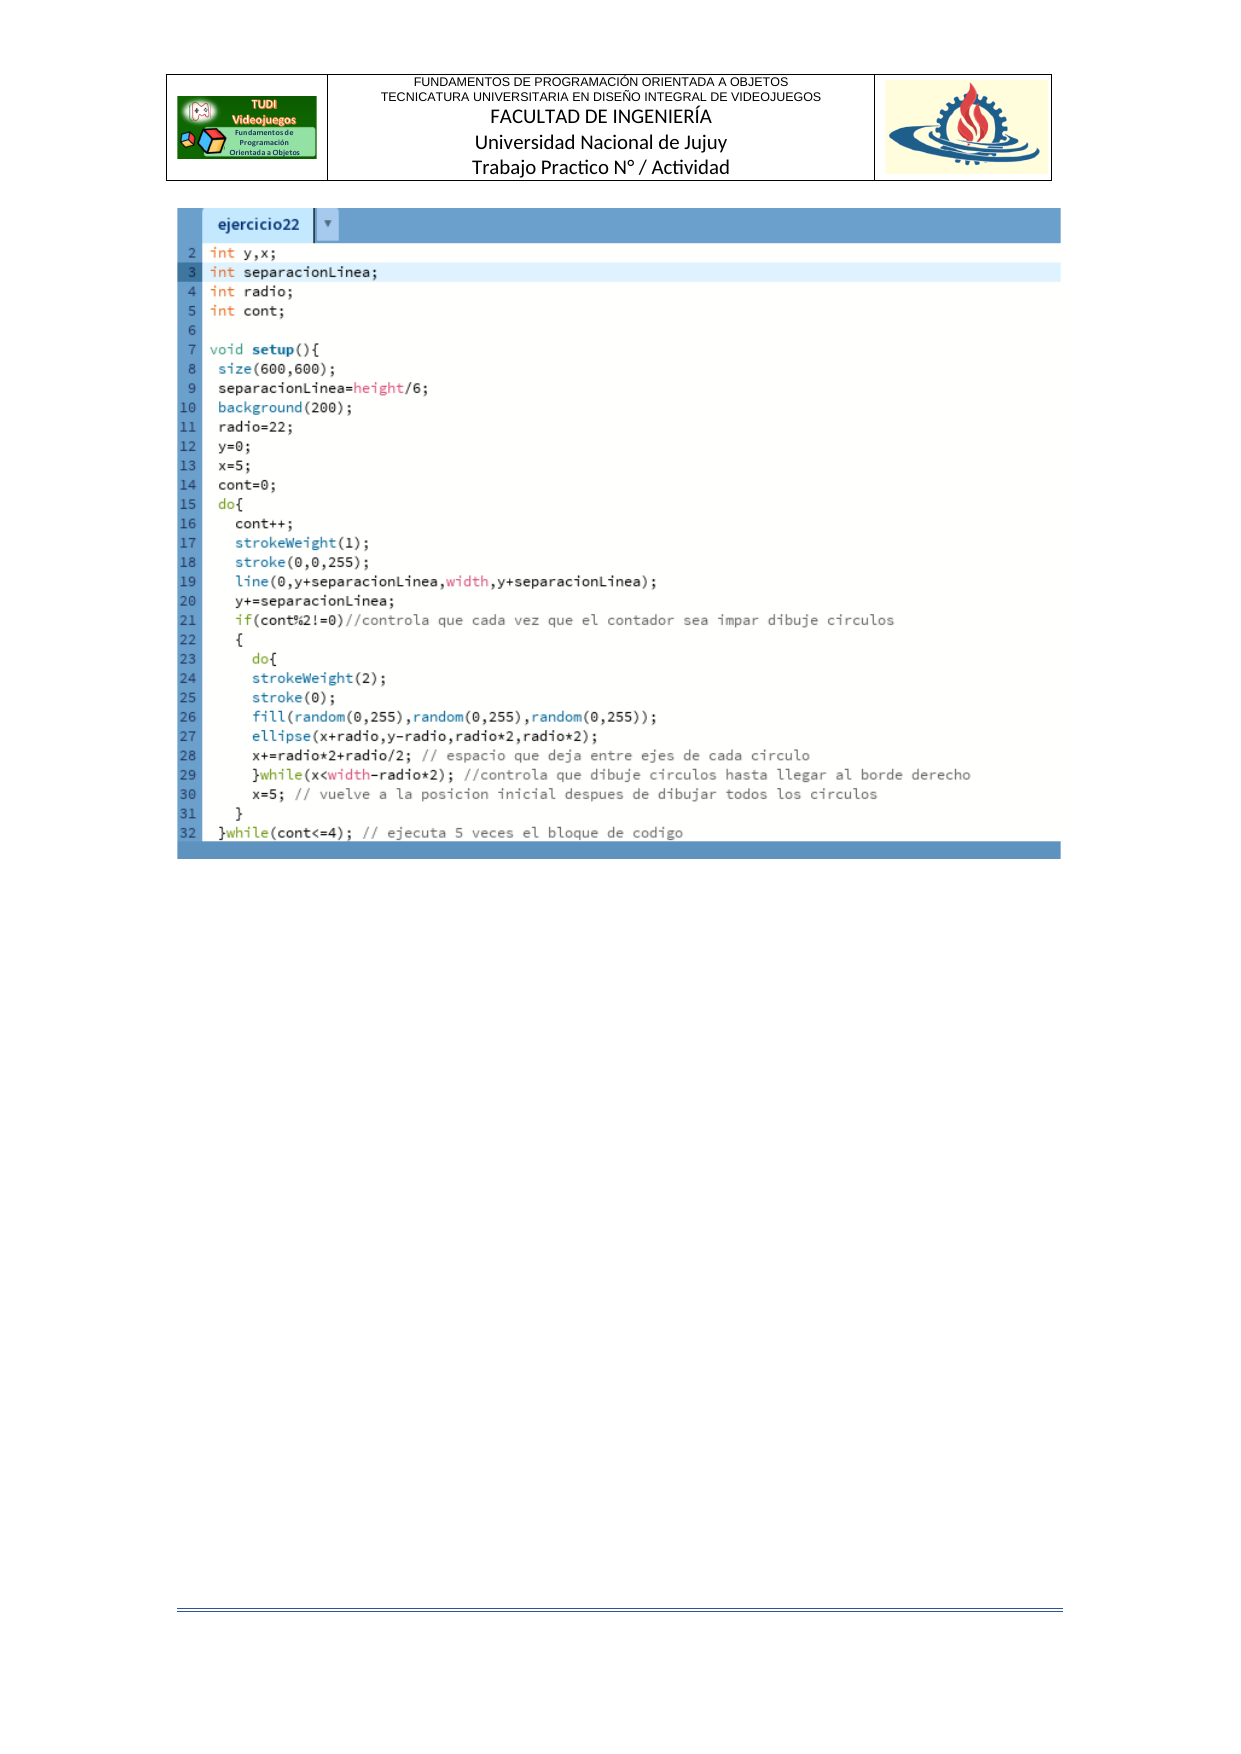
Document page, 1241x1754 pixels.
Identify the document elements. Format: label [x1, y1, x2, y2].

picture [177, 208, 1061, 859]
picture [885, 80, 1049, 174]
picture [177, 96, 317, 159]
